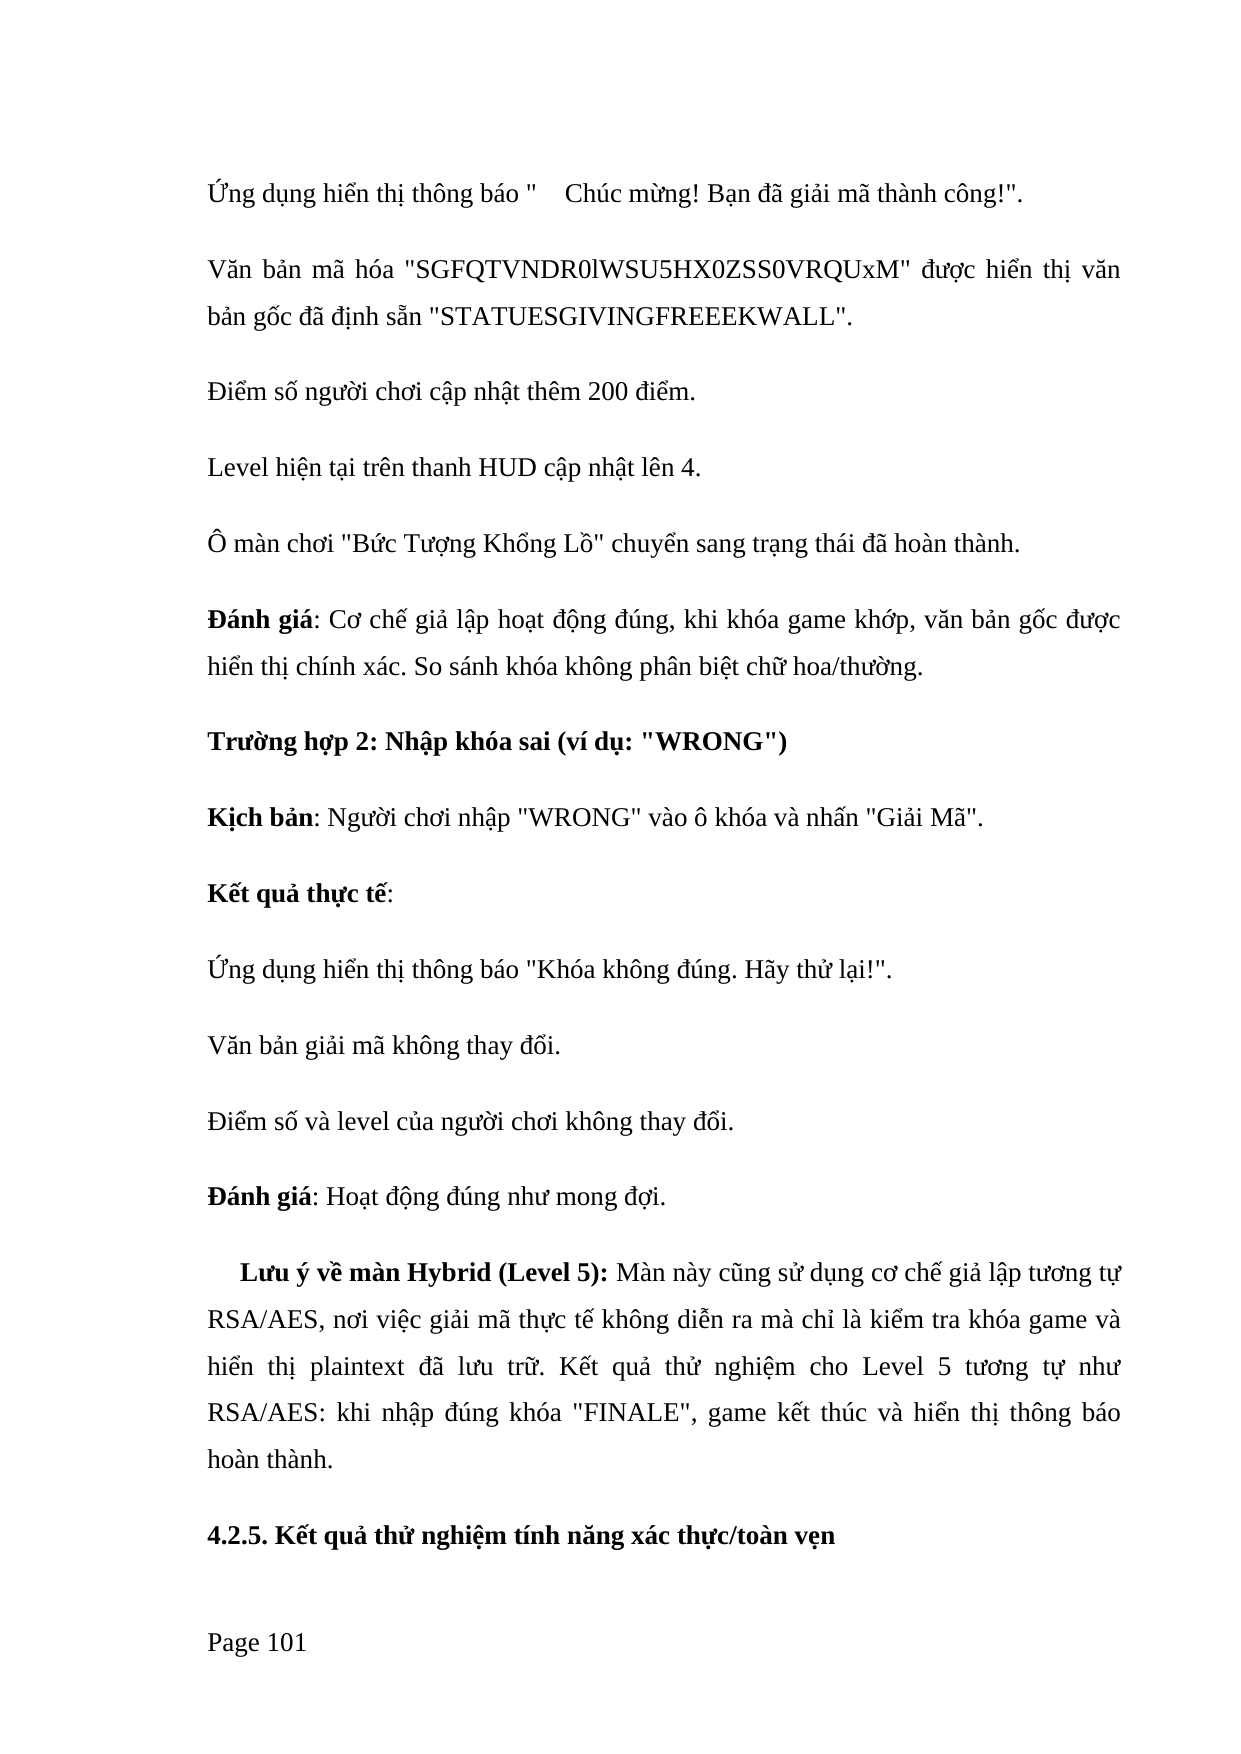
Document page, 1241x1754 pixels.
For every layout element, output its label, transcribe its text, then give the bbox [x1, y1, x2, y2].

text Văn bản giải mã không thay đổi. [207, 1029, 1122, 1060]
text Đánh giá: Hoạt động đúng như mong đợi. [207, 1181, 1122, 1212]
text Kịch bản: Người chơi nhập "WRONG" vào ô khóa và nhấn "Giải Mã". [207, 801, 1122, 832]
text Điểm số người chơi cập nhật thêm 200 điểm. [207, 376, 1122, 407]
text Lưu ý về màn Hybrid (Level 5): Màn này cũng sử dụng cơ chế giả lập tương tự RSA/AES, nơi việc giải mã thực tế không diễn ra mà chỉ là kiểm tra khóa game và hiển thị plaintext đã lưu trữ. Kết quả thử nghiệm cho Level 5 tương tự như RSA/AES: khi nhập đúng khóa "FINALE", game kết thúc và hiển thị thông báo hoàn thành. [207, 1256, 1122, 1474]
text Văn bản mã hóa "SGFQTVNDR0lWSU5HX0ZSS0VRQUxM" được hiển thị văn bản gốc đã định sẵn "STATUESGIVINGFREEEKWALL". [207, 253, 1122, 331]
text Trường hợp 2: Nhập khóa sai (ví dụ: "WRONG") [207, 726, 1122, 757]
text Đánh giá: Cơ chế giả lập hoạt động đúng, khi khóa game khớp, văn bản gốc được hiển thị chính xác. So sánh khóa không phân biệt chữ hoa/thường. [207, 603, 1122, 681]
text Kết quả thực tế: [207, 877, 1122, 908]
subtitle 4.2.5. Kết quả thử nghiệm tính năng xác thực/toàn vẹn [207, 1519, 1122, 1550]
text Ứng dụng hiển thị thông báo "🎉 Chúc mừng! Bạn đã giải mã thành công!". [207, 177, 1122, 208]
text Ứng dụng hiển thị thông báo "Khóa không đúng. Hãy thử lại!". [207, 953, 1122, 984]
text Level hiện tại trên thanh HUD cập nhật lên 4. [207, 451, 1122, 482]
text Điểm số và level của người chơi không thay đổi. [207, 1105, 1122, 1136]
text Ô màn chơi "Bức Tượng Khổng Lồ" chuyển sang trạng thái đã hoàn thành. [207, 527, 1122, 558]
